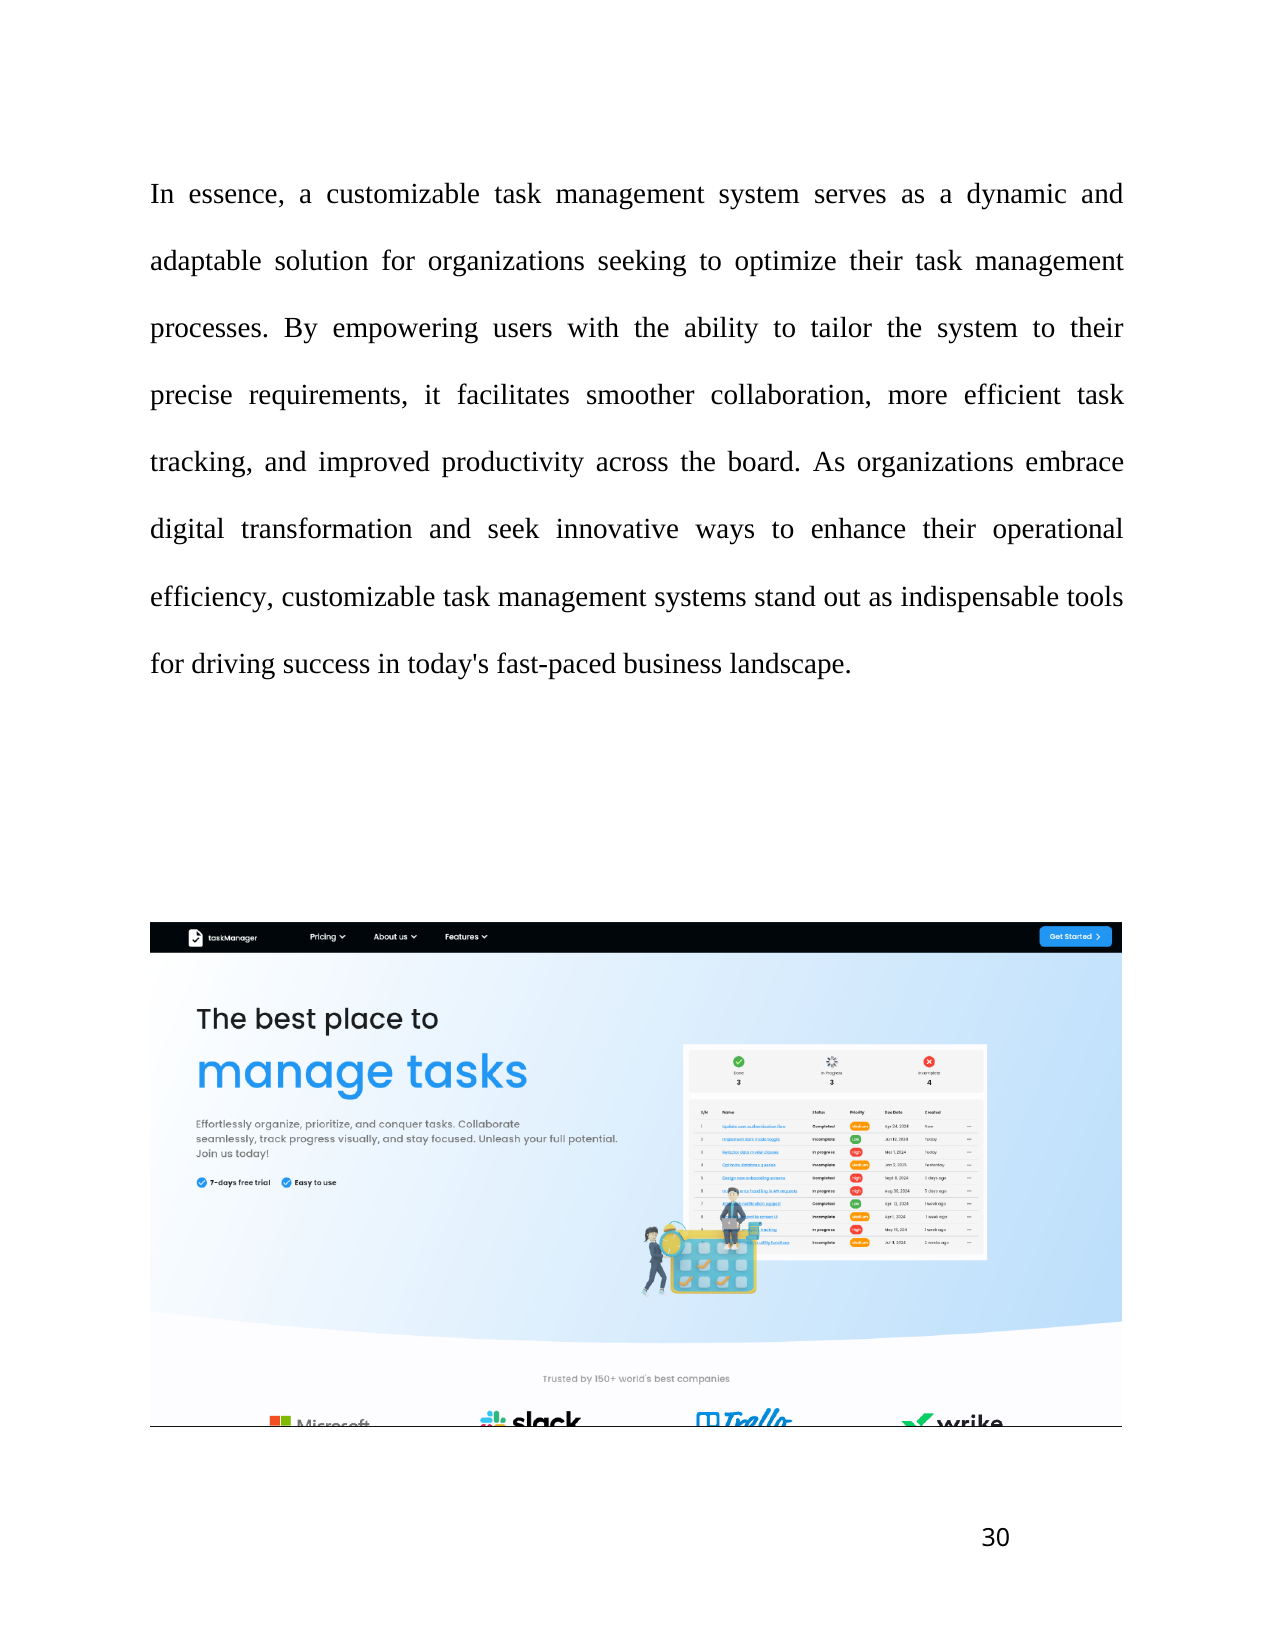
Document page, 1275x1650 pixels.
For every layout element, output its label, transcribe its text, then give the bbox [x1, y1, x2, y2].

text In essence, a customizable task management system serves as a dynamic and adaptable solution for organizations seeking to optimize their task management processes. By empowering users with the ability to tailor the system to their precise requirements, it facilitates smoother collaboration, more efficient task tracking, and improved productivity across the board. As organizations embrace digital transformation and seek innovative ways to enhance their operational efficiency, customizable task management systems stand out as indispensable tools for driving success in today's fast-paced business landscape. [150, 176, 1125, 679]
picture [150, 922, 1122, 1427]
